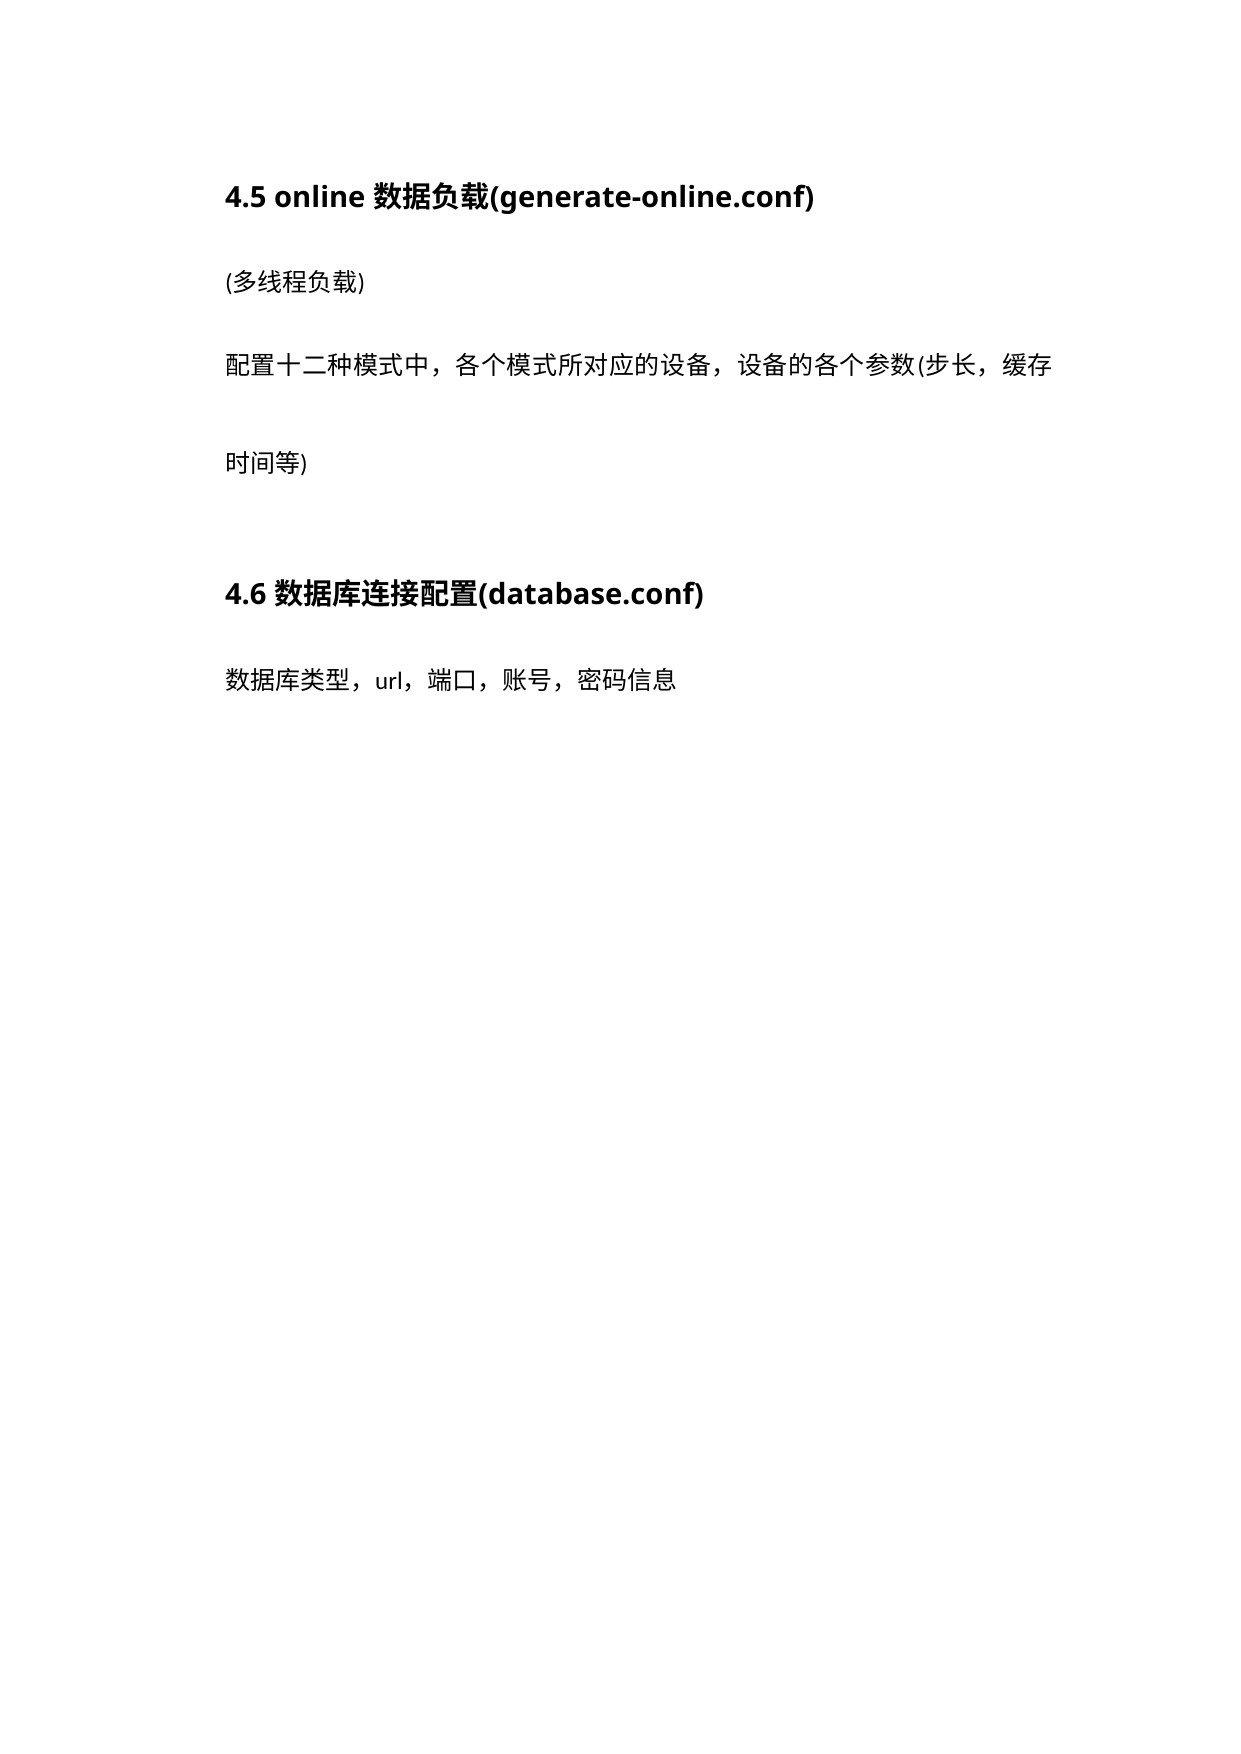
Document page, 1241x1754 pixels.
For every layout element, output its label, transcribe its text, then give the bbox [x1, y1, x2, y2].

list 配置十二种模式中，各个模式所对应的设备，设备的各个参数(步长，缓存时间等) [225, 331, 1053, 494]
list 数据库类型，url，端口，账号，密码信息 [225, 646, 1053, 711]
list 4.5 online 数据负载(generate-online.conf) [225, 162, 1053, 227]
list (多线程负载) [225, 248, 1053, 313]
list 4.6 数据库连接配置(database.conf) [225, 559, 1053, 624]
